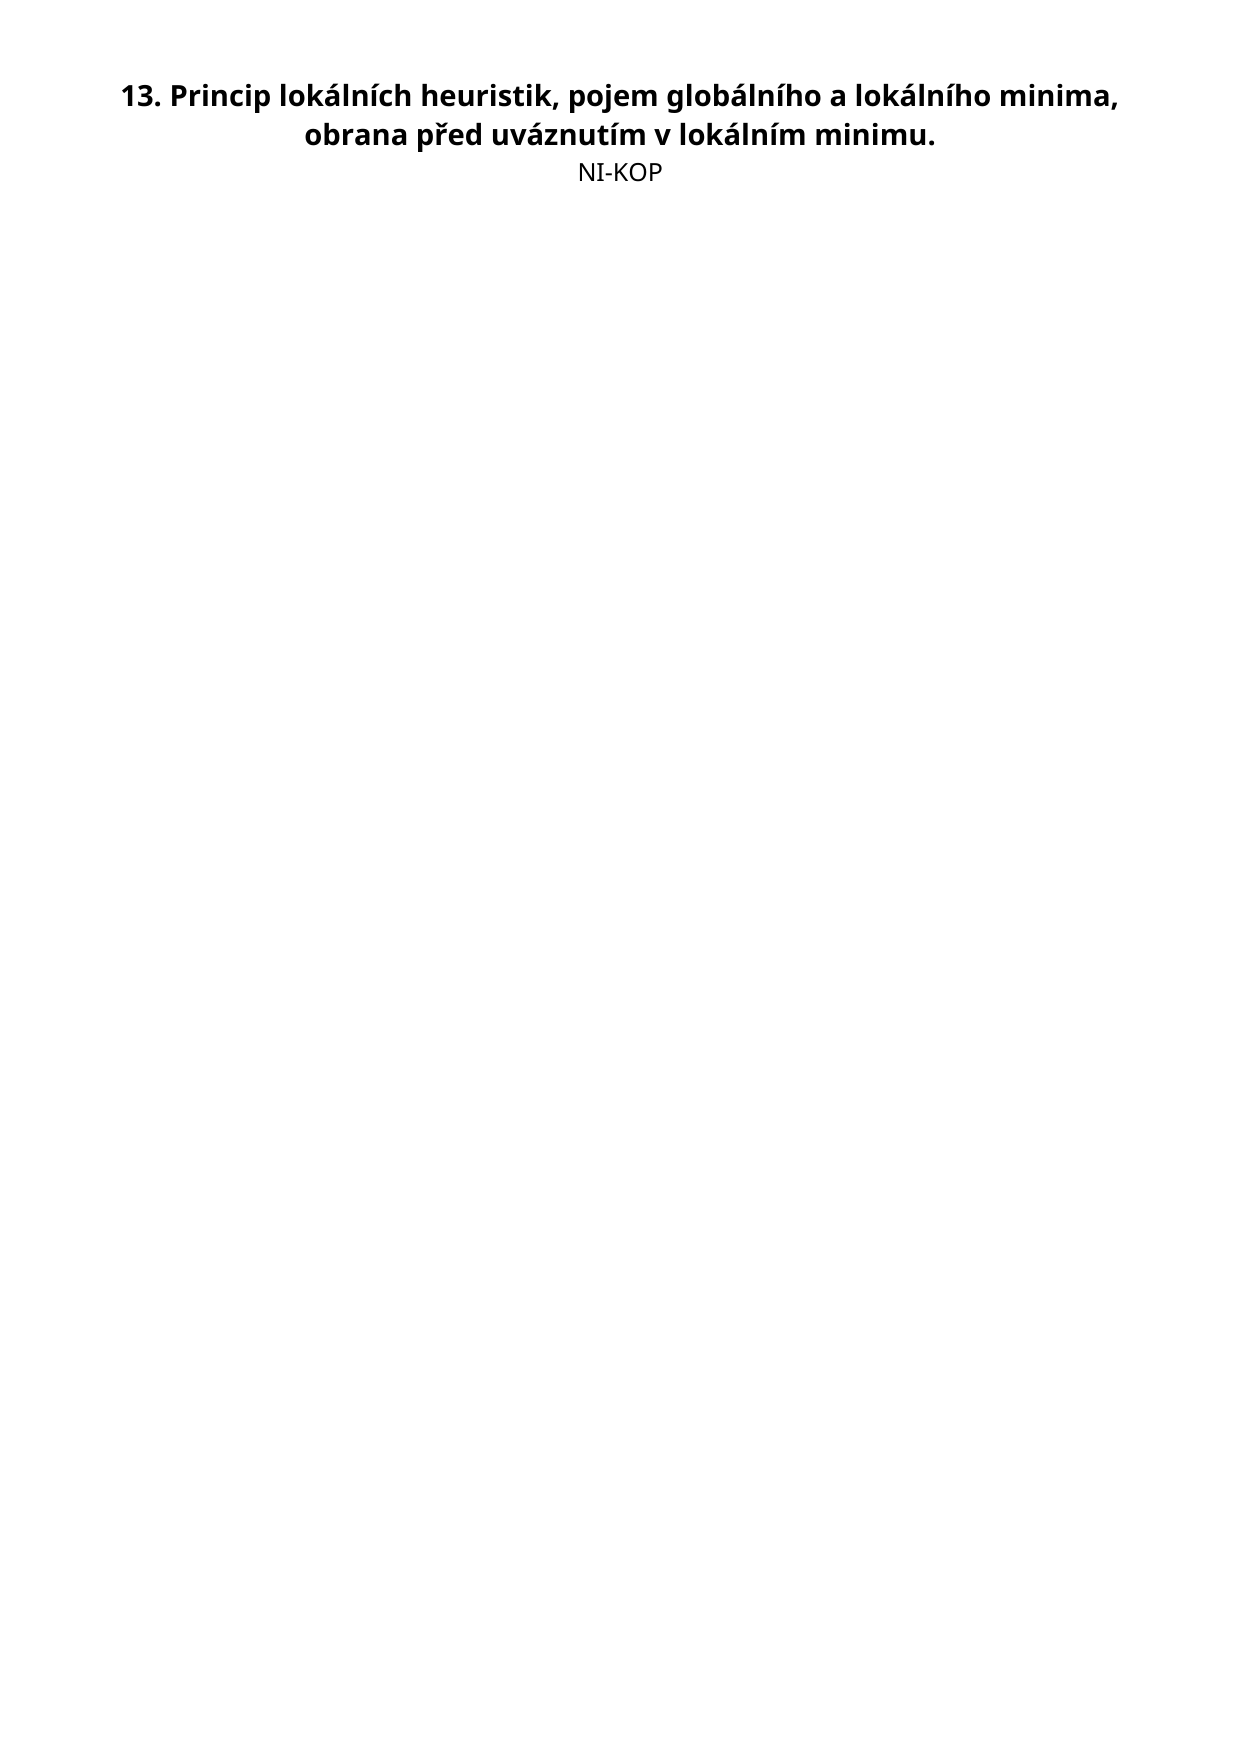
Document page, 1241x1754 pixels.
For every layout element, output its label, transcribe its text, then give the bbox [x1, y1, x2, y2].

text 13. Princip lokálních heuristik, pojem globálního a lokálního minima, obrana před uváznutím v lokálním minimu. [75, 75, 1165, 154]
text NI-KOP [75, 154, 1165, 188]
